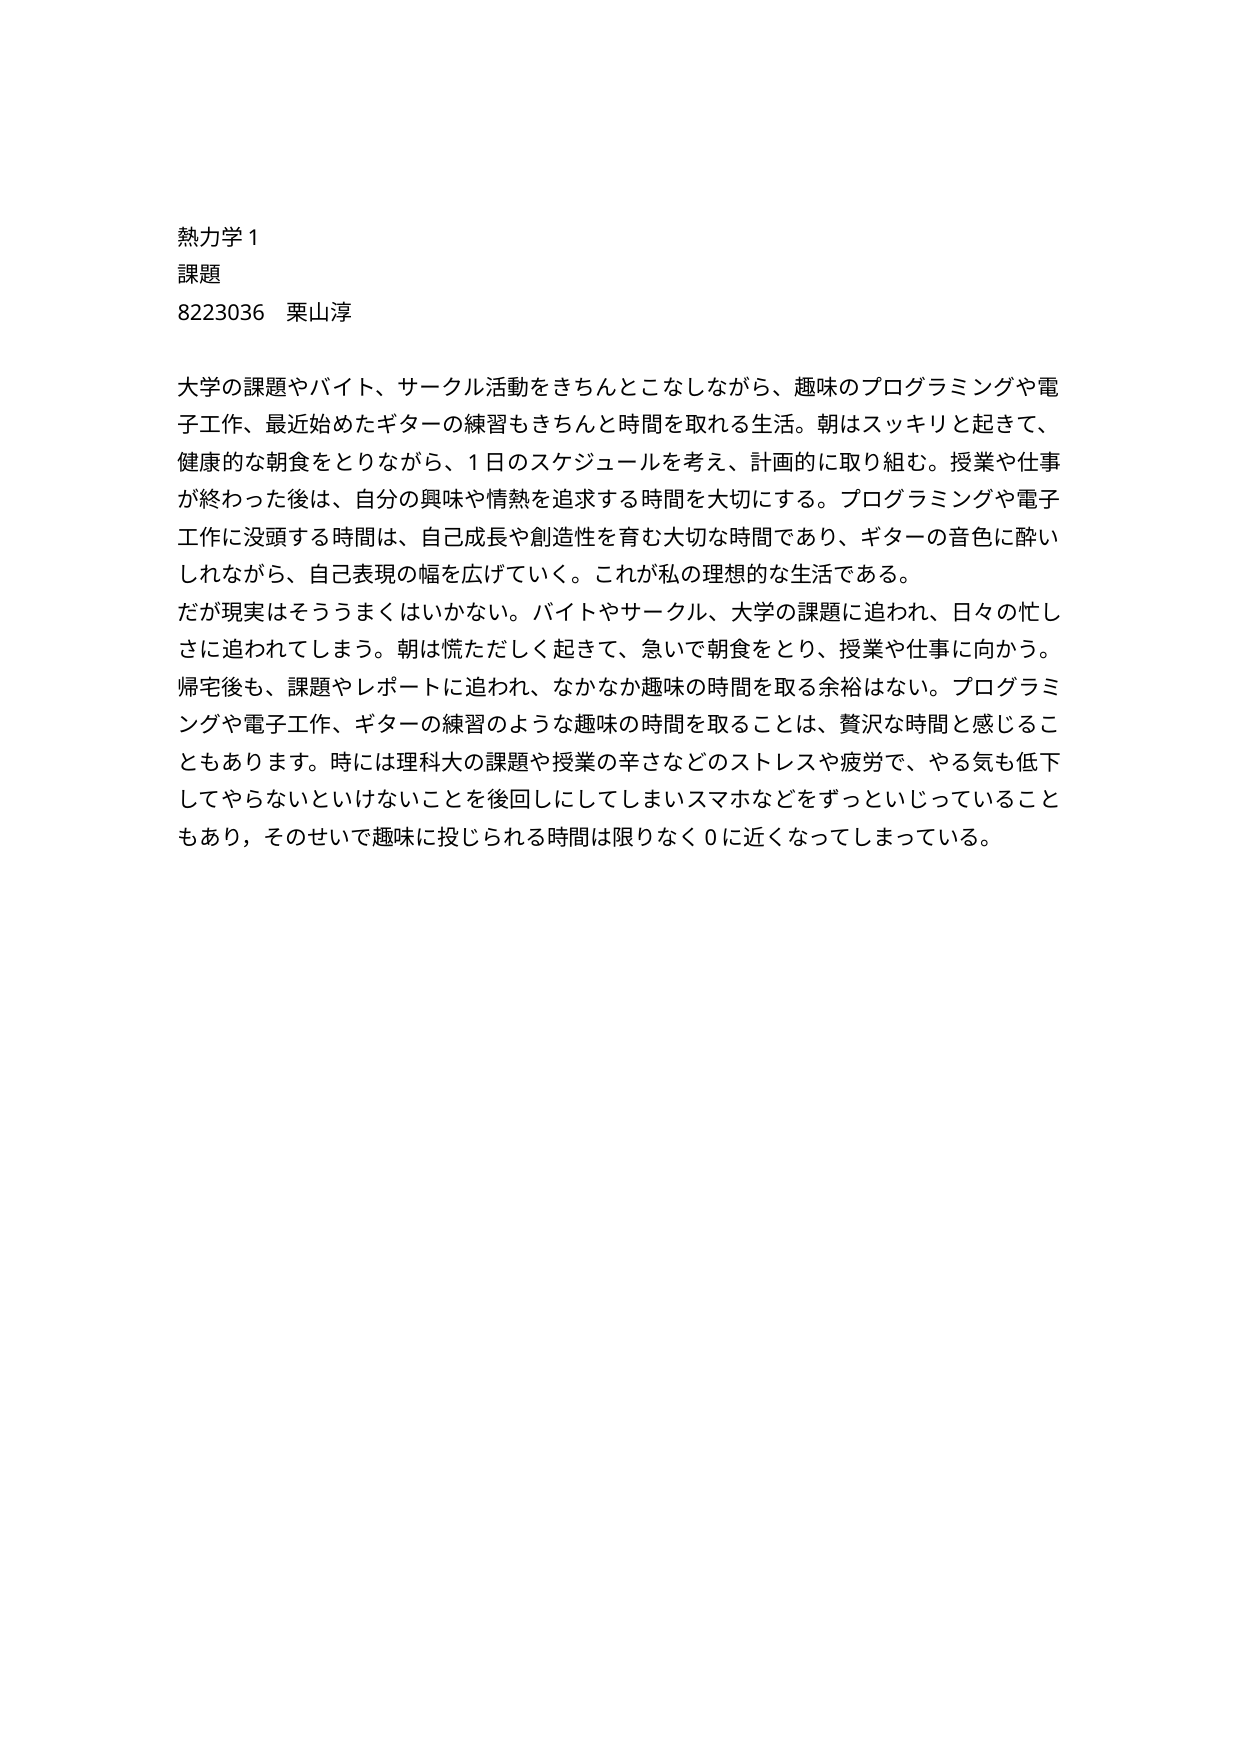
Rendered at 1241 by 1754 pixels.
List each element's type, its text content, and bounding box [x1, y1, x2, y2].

text 熱力学1 [177, 217, 1063, 254]
text 8223036 栗山淳 [177, 292, 1063, 329]
text だが現実はそううまくはいかない。バイトやサークル、大学の課題に追われ、日々の忙しさに追われてしまう。朝は慌ただしく起きて、急いで朝食をとり、授業や仕事に向かう。帰宅後も、課題やレポートに追われ、なかなか趣味の時間を取る余裕はない。プログラミングや電子工作、ギターの練習のような趣味の時間を取ることは、贅沢な時間と感じることもあります。時には理科大の課題や授業の辛さなどのストレスや疲労で、やる気も低下してやらないといけないことを後回しにしてしまいスマホなどをずっといじっていることもあり，そのせいで趣味に投じられる時間は限りなく0に近くなってしまっている。 [177, 592, 1063, 854]
text 大学の課題やバイト、サークル活動をきちんとこなしながら、趣味のプログラミングや電子工作、最近始めたギターの練習もきちんと時間を取れる生活。朝はスッキリと起きて、健康的な朝食をとりながら、1日のスケジュールを考え、計画的に取り組む。授業や仕事が終わった後は、自分の興味や情熱を追求する時間を大切にする。プログラミングや電子工作に没頭する時間は、自己成長や創造性を育む大切な時間であり、ギターの音色に酔いしれながら、自己表現の幅を広げていく。これが私の理想的な生活である。 [177, 367, 1063, 592]
text 課題 [177, 254, 1063, 292]
